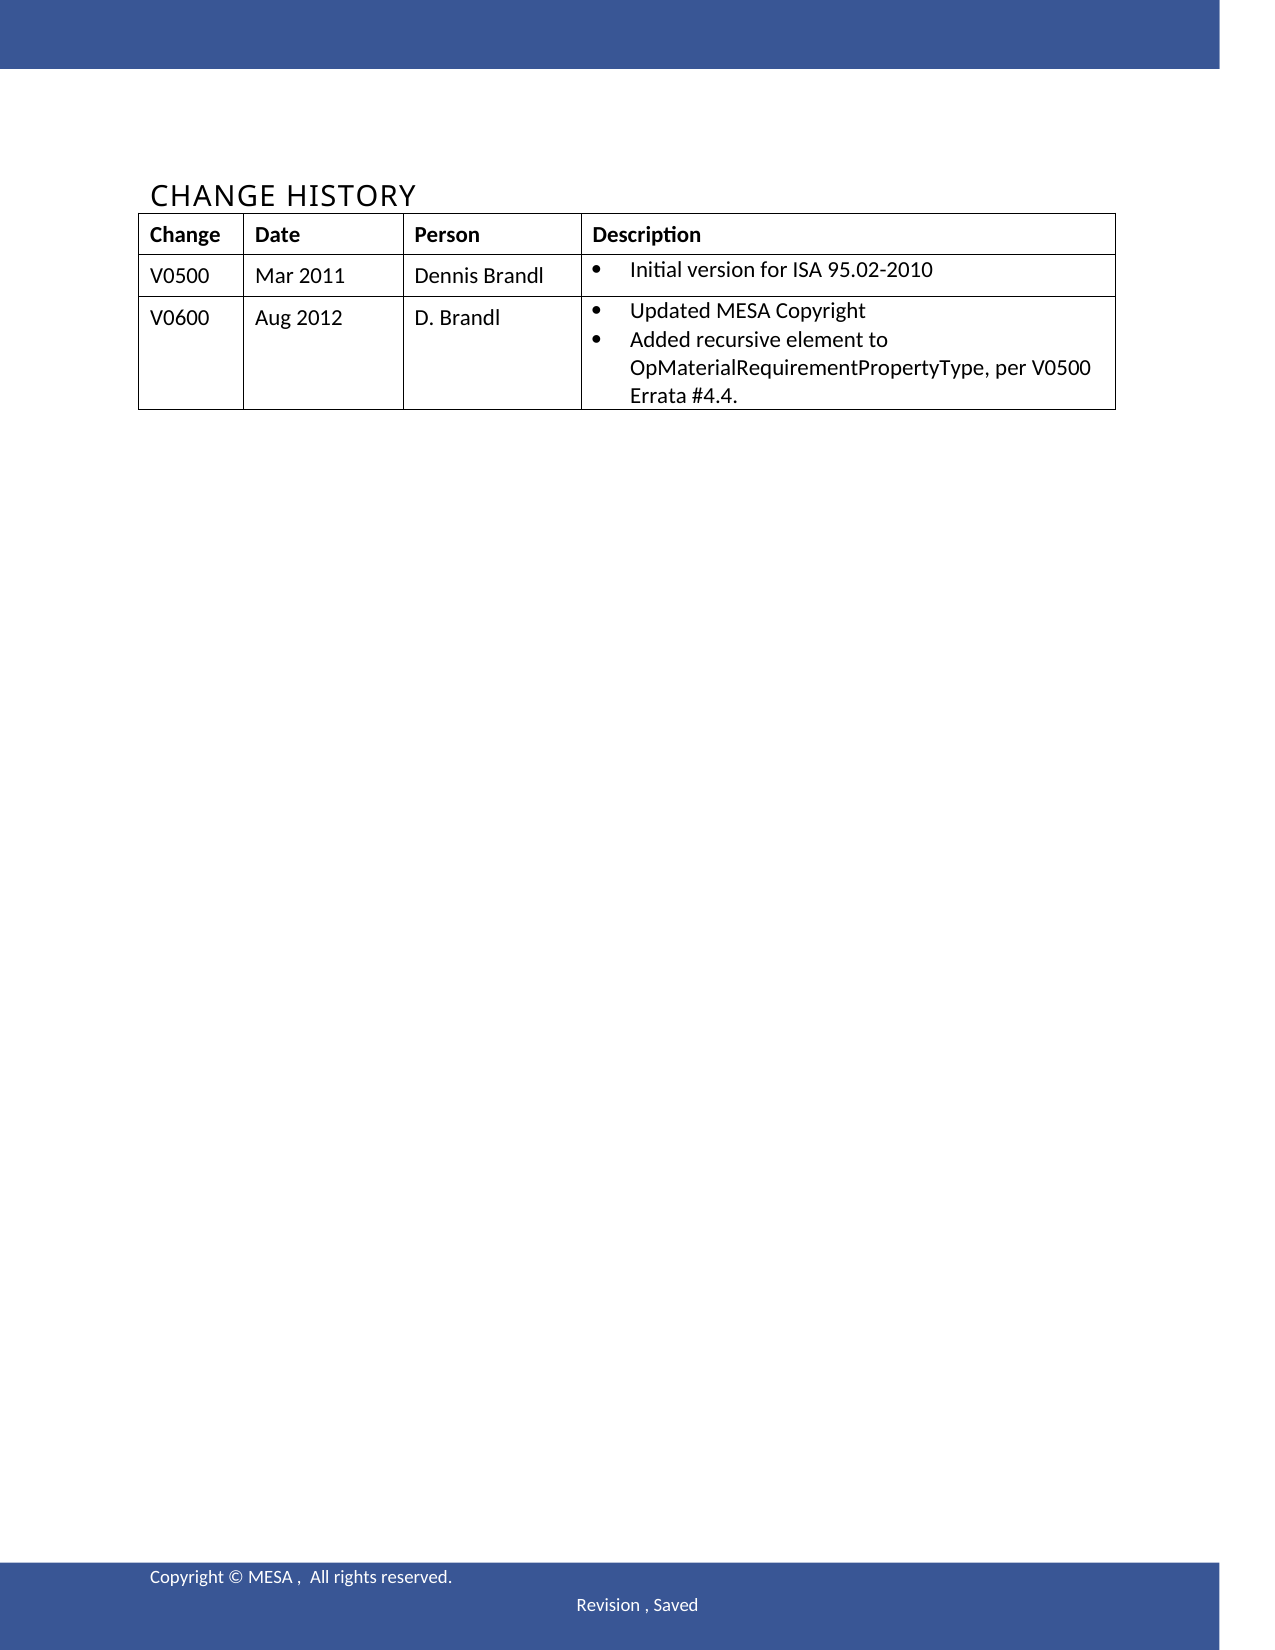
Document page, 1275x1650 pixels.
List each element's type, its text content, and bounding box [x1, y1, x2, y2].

table_header Date [244, 214, 403, 254]
table_cell D. Brandl [404, 297, 581, 409]
table_cell Mar 2011 [244, 255, 403, 296]
table_header Description [582, 214, 1115, 254]
table_header Change [139, 214, 243, 254]
table_cell V0500 [139, 255, 243, 296]
table_cell V0600 [139, 297, 243, 409]
subtitle Change history [150, 181, 1125, 212]
table_cell Updated MESA Copyright Added recursive element to OpMaterialRequirementPropertyType, per V0500 Errata #4.4. [582, 297, 1115, 409]
table_header Person [404, 214, 581, 254]
table_cell Dennis Brandl [404, 255, 581, 296]
table_cell Initial version for ISA 95.02-2010 [582, 255, 1115, 296]
table_cell Aug 2012 [244, 297, 403, 409]
